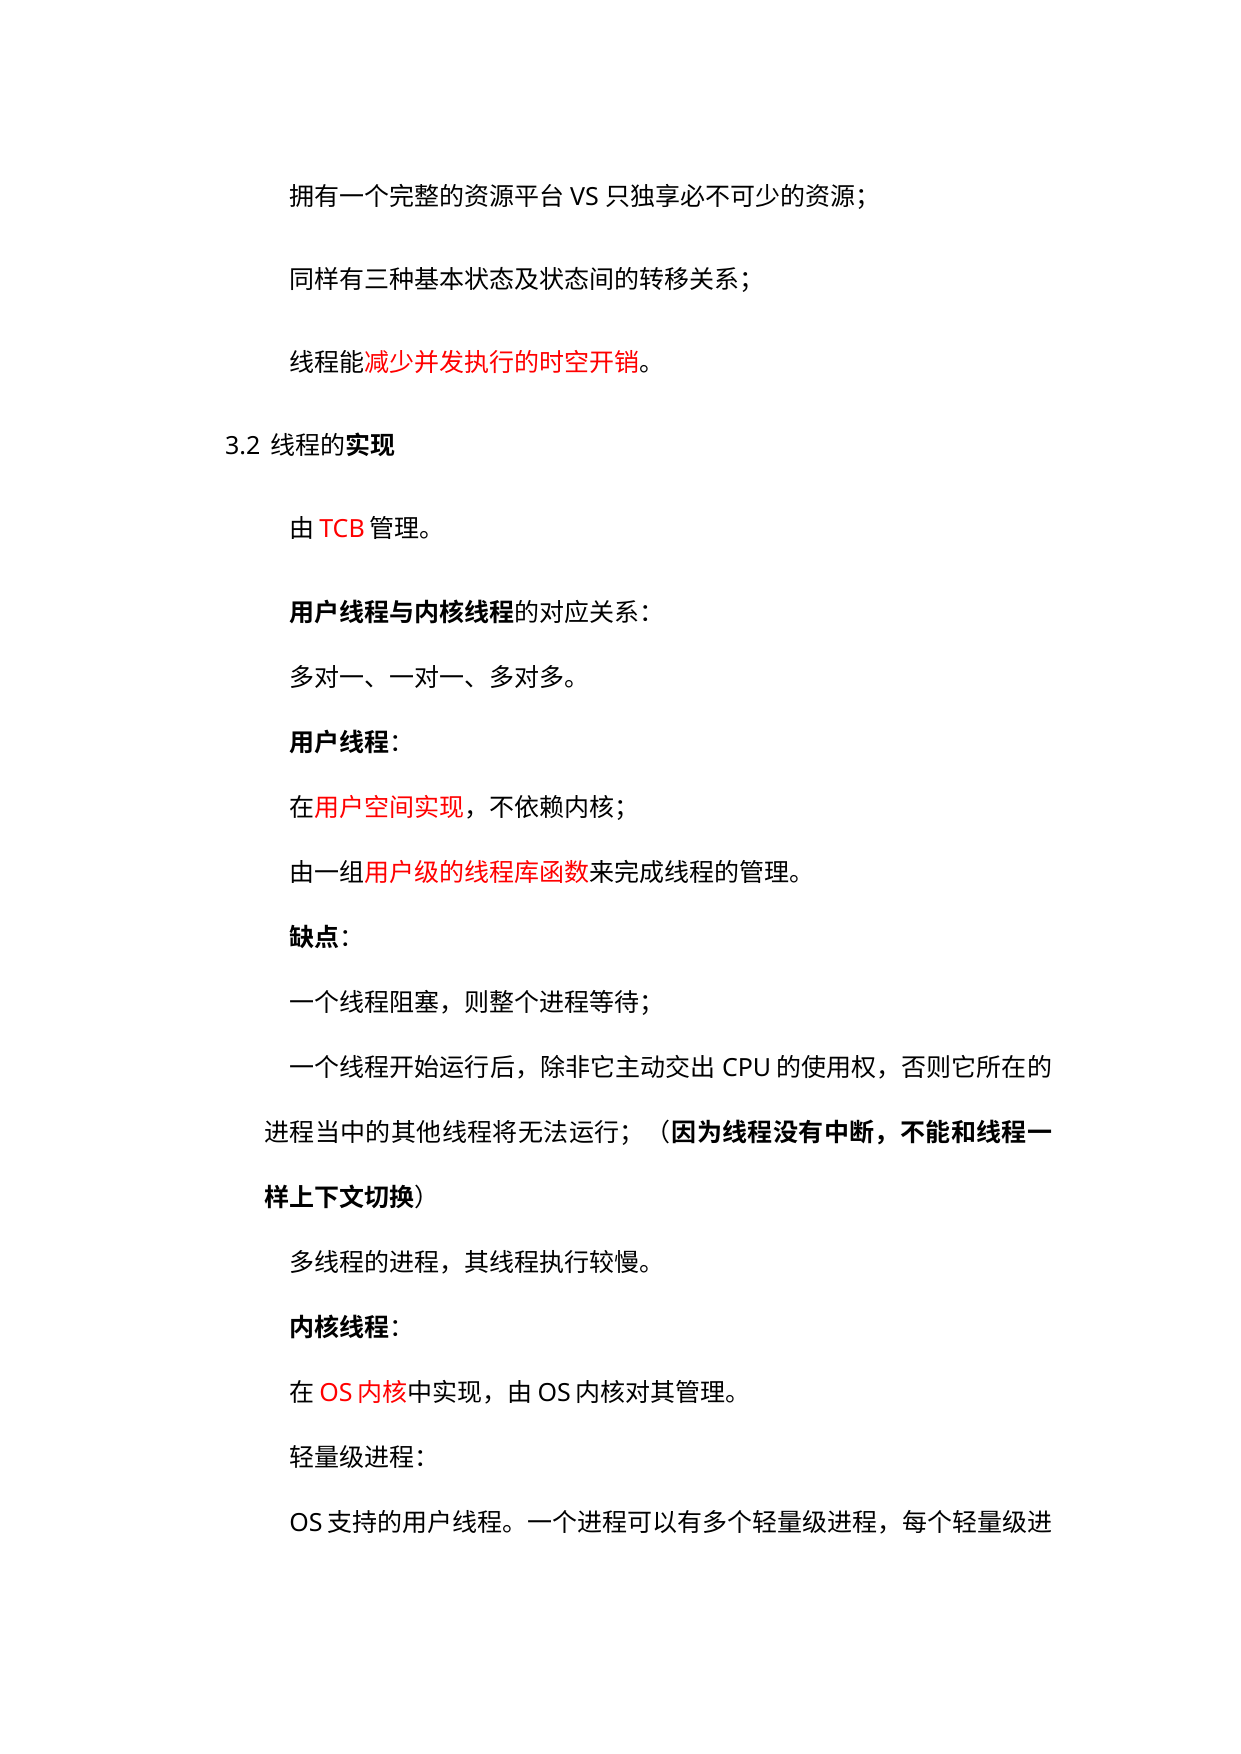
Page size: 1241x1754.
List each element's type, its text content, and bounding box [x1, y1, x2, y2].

list 多对一、一对一、多对多。 [264, 643, 1053, 708]
list 线程能减少并发执行的时空开销。 [264, 328, 1053, 393]
list 内核线程： [264, 1293, 1053, 1358]
list 多线程的进程，其线程执行较慢。 [264, 1228, 1053, 1293]
list 同样有三种基本状态及状态间的转移关系； [264, 245, 1053, 310]
list 拥有一个完整的资源平台 VS 只独享必不可少的资源； [264, 162, 1053, 227]
list 在用户空间实现，不依赖内核； [264, 773, 1053, 838]
list 缺点： [264, 903, 1053, 968]
list 轻量级进程： [264, 1423, 1053, 1488]
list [264, 1488, 1053, 1553]
list 线程的实现 [225, 411, 1053, 476]
list 由一组用户级的线程库函数来完成线程的管理。 [264, 838, 1053, 903]
list 在OS内核中实现，由OS内核对其管理。 [264, 1358, 1053, 1423]
list 用户线程与内核线程的对应关系： [264, 578, 1053, 643]
list 一个线程阻塞，则整个进程等待； [264, 968, 1053, 1033]
list 一个线程开始运行后，除非它主动交出CPU的使用权，否则它所在的进程当中的其他线程将无法运行；（因为线程没有中断，不能和线程一样上下文切换） [264, 1033, 1053, 1228]
list 用户线程： [264, 708, 1053, 773]
list 由TCB管理。 [264, 494, 1053, 559]
